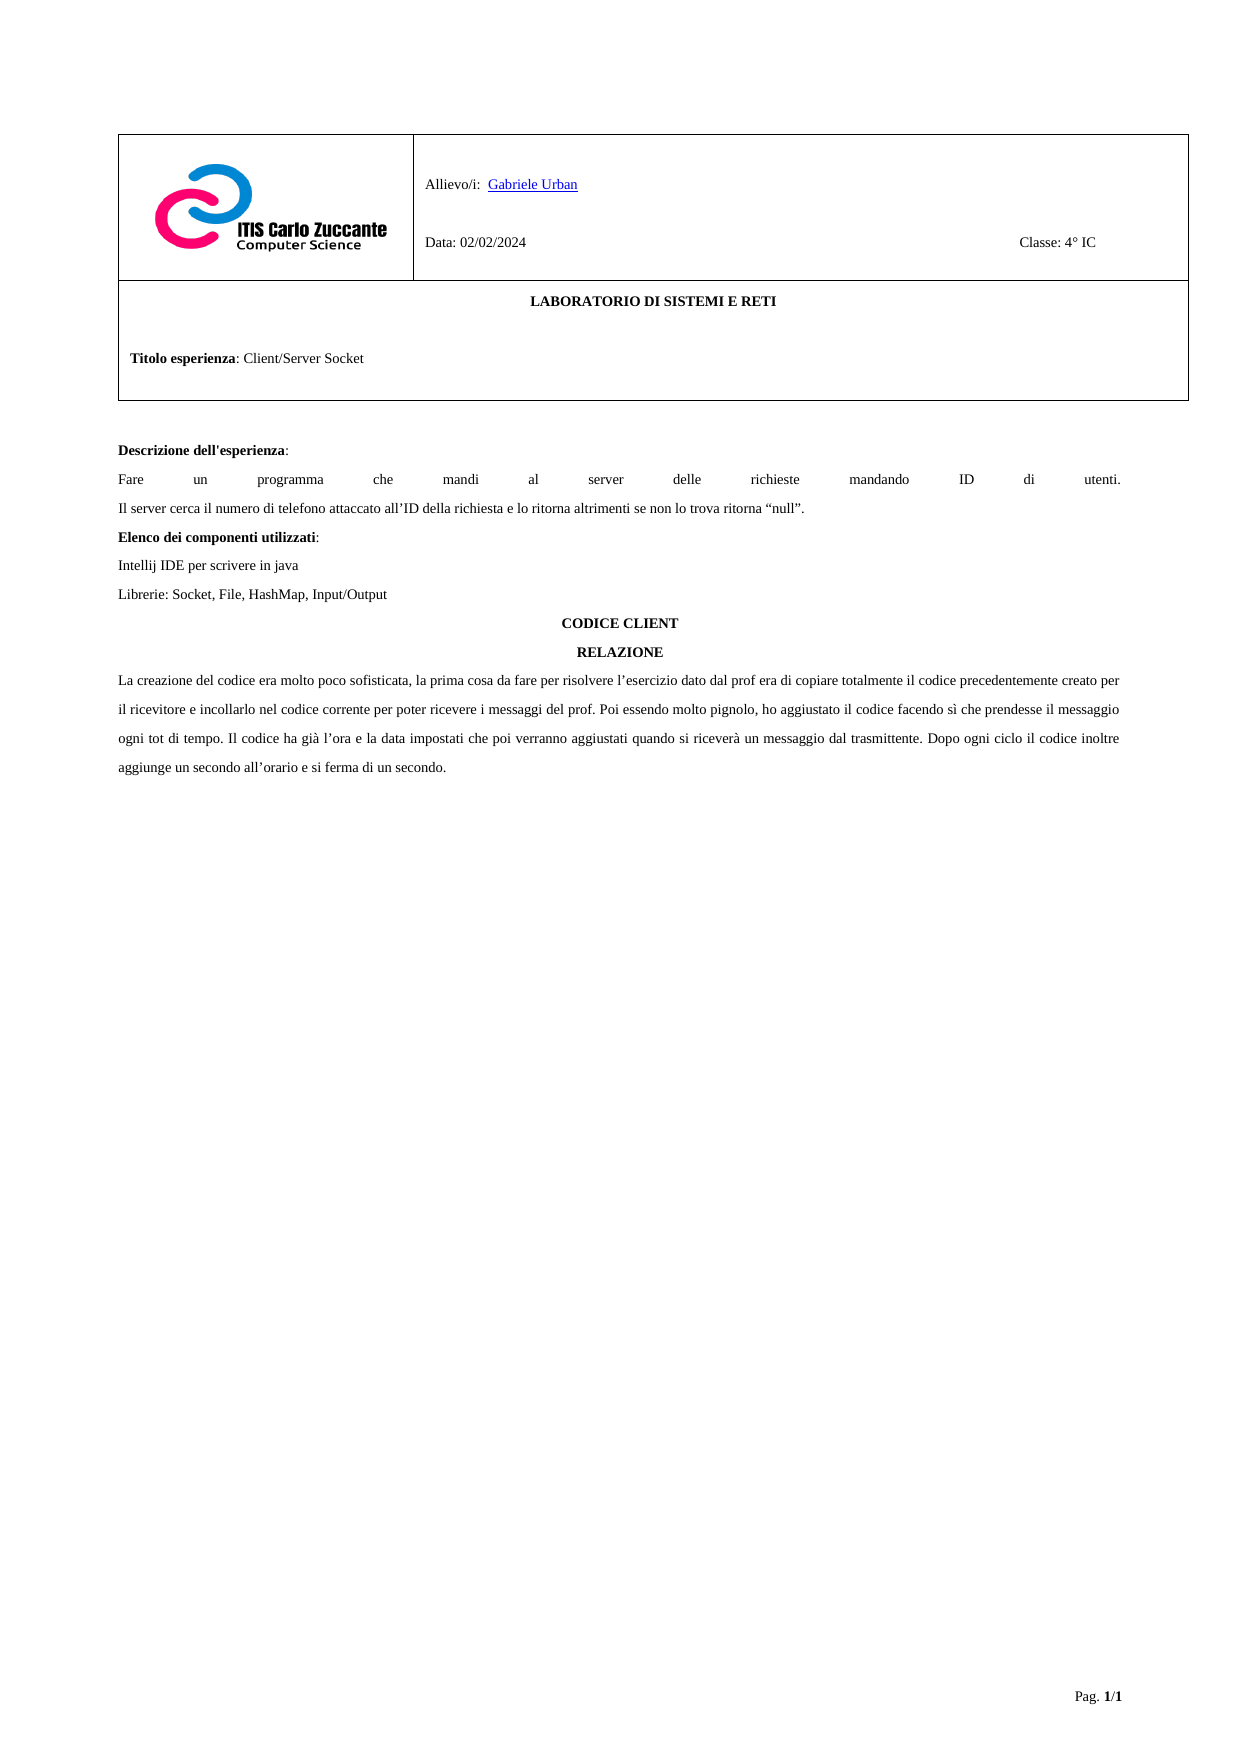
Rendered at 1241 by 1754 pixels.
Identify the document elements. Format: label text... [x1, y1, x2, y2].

picture [129, 139, 412, 276]
text Descrizione dell'esperienza: [118, 430, 1122, 459]
table_header Allievo/i: Gabriele Urban Data: 02/02/2024 Classe: 4° IC [414, 135, 1188, 279]
text RELAZIONE [118, 631, 1122, 660]
text Librerie: Socket, File, HashMap, Input/Output [118, 574, 1122, 603]
text Elenco dei componenti utilizzati: [118, 516, 1122, 545]
text Intellij IDE per scrivere in java [118, 545, 1122, 574]
text CODICE CLIENT [118, 603, 1122, 631]
text Fare un programma che mandi al server delle richieste mandando ID di utenti. Il server cerca il numero di telefono attaccato all’ID della richiesta e lo ritorna altrimenti se non lo trova ritorna “null”. [118, 459, 1122, 516]
table_cell LABORATORIO DI SISTEMI E RETI Titolo esperienza: Client/Server Socket [119, 281, 1188, 400]
table_header [119, 135, 413, 279]
text La creazione del codice era molto poco sofisticata, la prima cosa da fare per risolvere l’esercizio dato dal prof era di copiare totalmente il codice precedentemente creato per il ricevitore e incollarlo nel codice corrente per poter ricevere i messaggi del prof. Poi essendo molto pignolo, ho aggiustato il codice facendo sì che prendesse il messaggio ogni tot di tempo. Il codice ha già l’ora e la data impostati che poi verranno aggiustati quando si riceverà un messaggio dal trasmittente. Dopo ogni ciclo il codice inoltre aggiunge un secondo all’orario e si ferma di un secondo. [118, 660, 1122, 775]
